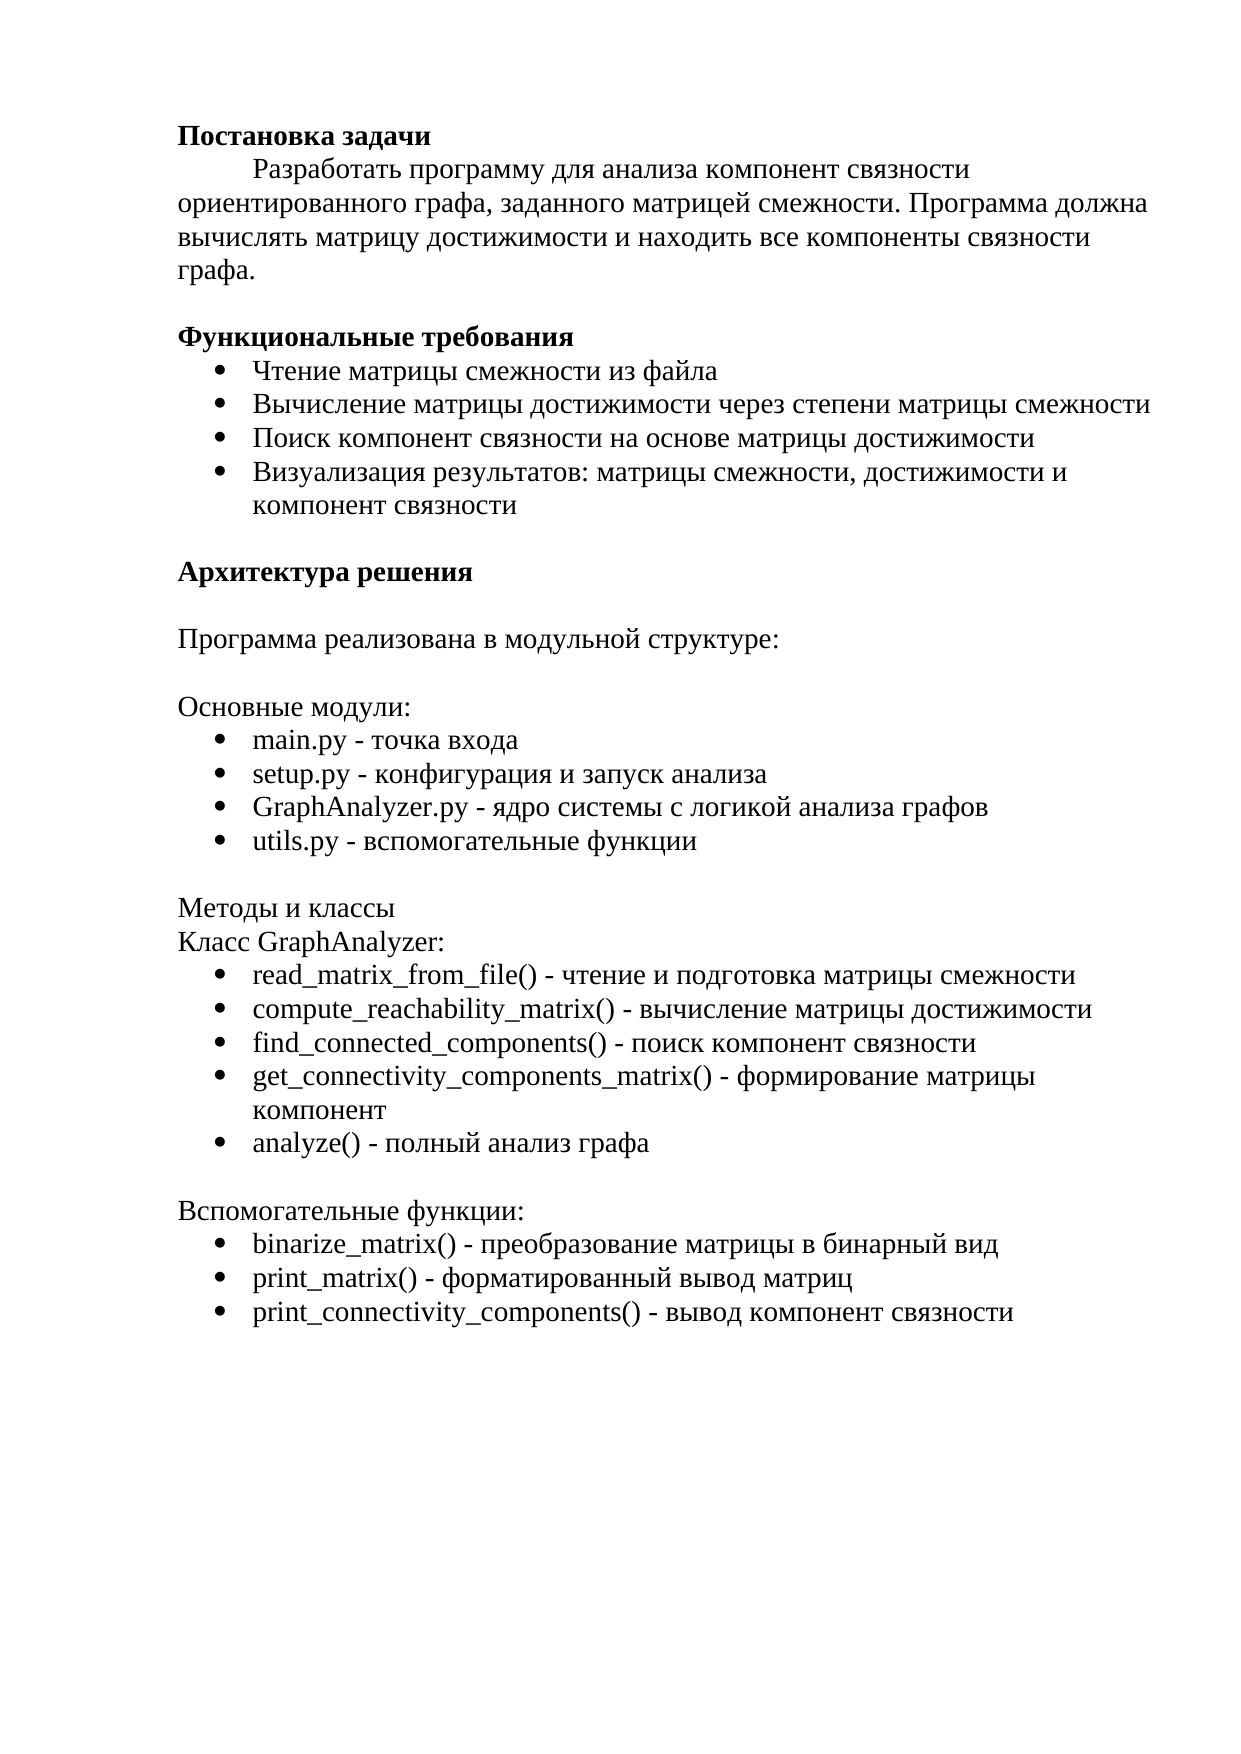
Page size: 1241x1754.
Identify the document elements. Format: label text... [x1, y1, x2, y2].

text Постановка задачи [177, 118, 1152, 152]
list binarize_matrix() - преобразование матрицы в бинарный вид [215, 1226, 1152, 1260]
list setup.py - конфигурация и запуск анализа [215, 756, 1152, 789]
text Вспомогательные функции: [177, 1193, 1152, 1226]
text Методы и классы [177, 890, 1152, 924]
list compute_reachability_matrix() - вычисление матрицы достижимости [215, 991, 1152, 1025]
text Функциональные требования [177, 319, 1152, 353]
list print_connectivity_components() - вывод компонент связности [215, 1294, 1152, 1327]
list Вычисление матрицы достижимости через степени матрицы смежности [215, 387, 1152, 420]
list Поиск компонент связности на основе матрицы достижимости [215, 420, 1152, 454]
list utils.py - вспомогательные функции [215, 823, 1152, 857]
text Программа реализована в модульной структуре: [177, 622, 1152, 655]
list main.py - точка входа [215, 722, 1152, 756]
list find_connected_components() - поиск компонент связности [215, 1025, 1152, 1058]
list read_matrix_from_file() - чтение и подготовка матрицы смежности [215, 957, 1152, 991]
list get_connectivity_components_matrix() - формирование матрицы компонент [215, 1058, 1152, 1126]
text Класс GraphAnalyzer: [177, 924, 1152, 957]
list print_matrix() - форматированный вывод матриц [215, 1260, 1152, 1294]
text Архитектура решения [177, 554, 1152, 588]
list analyze() - полный анализ графа [215, 1126, 1152, 1159]
text Разработать программу для анализа компонент связности ориентированного графа, заданного матрицей смежности. Программа должна вычислять матрицу достижимости и находить все компоненты связности графа. [177, 152, 1152, 286]
list Чтение матрицы смежности из файла [215, 353, 1152, 387]
list Визуализация результатов: матрицы смежности, достижимости и компонент связности [215, 454, 1152, 521]
list GraphAnalyzer.py - ядро системы с логикой анализа графов [215, 789, 1152, 823]
text Основные модули: [177, 689, 1152, 722]
